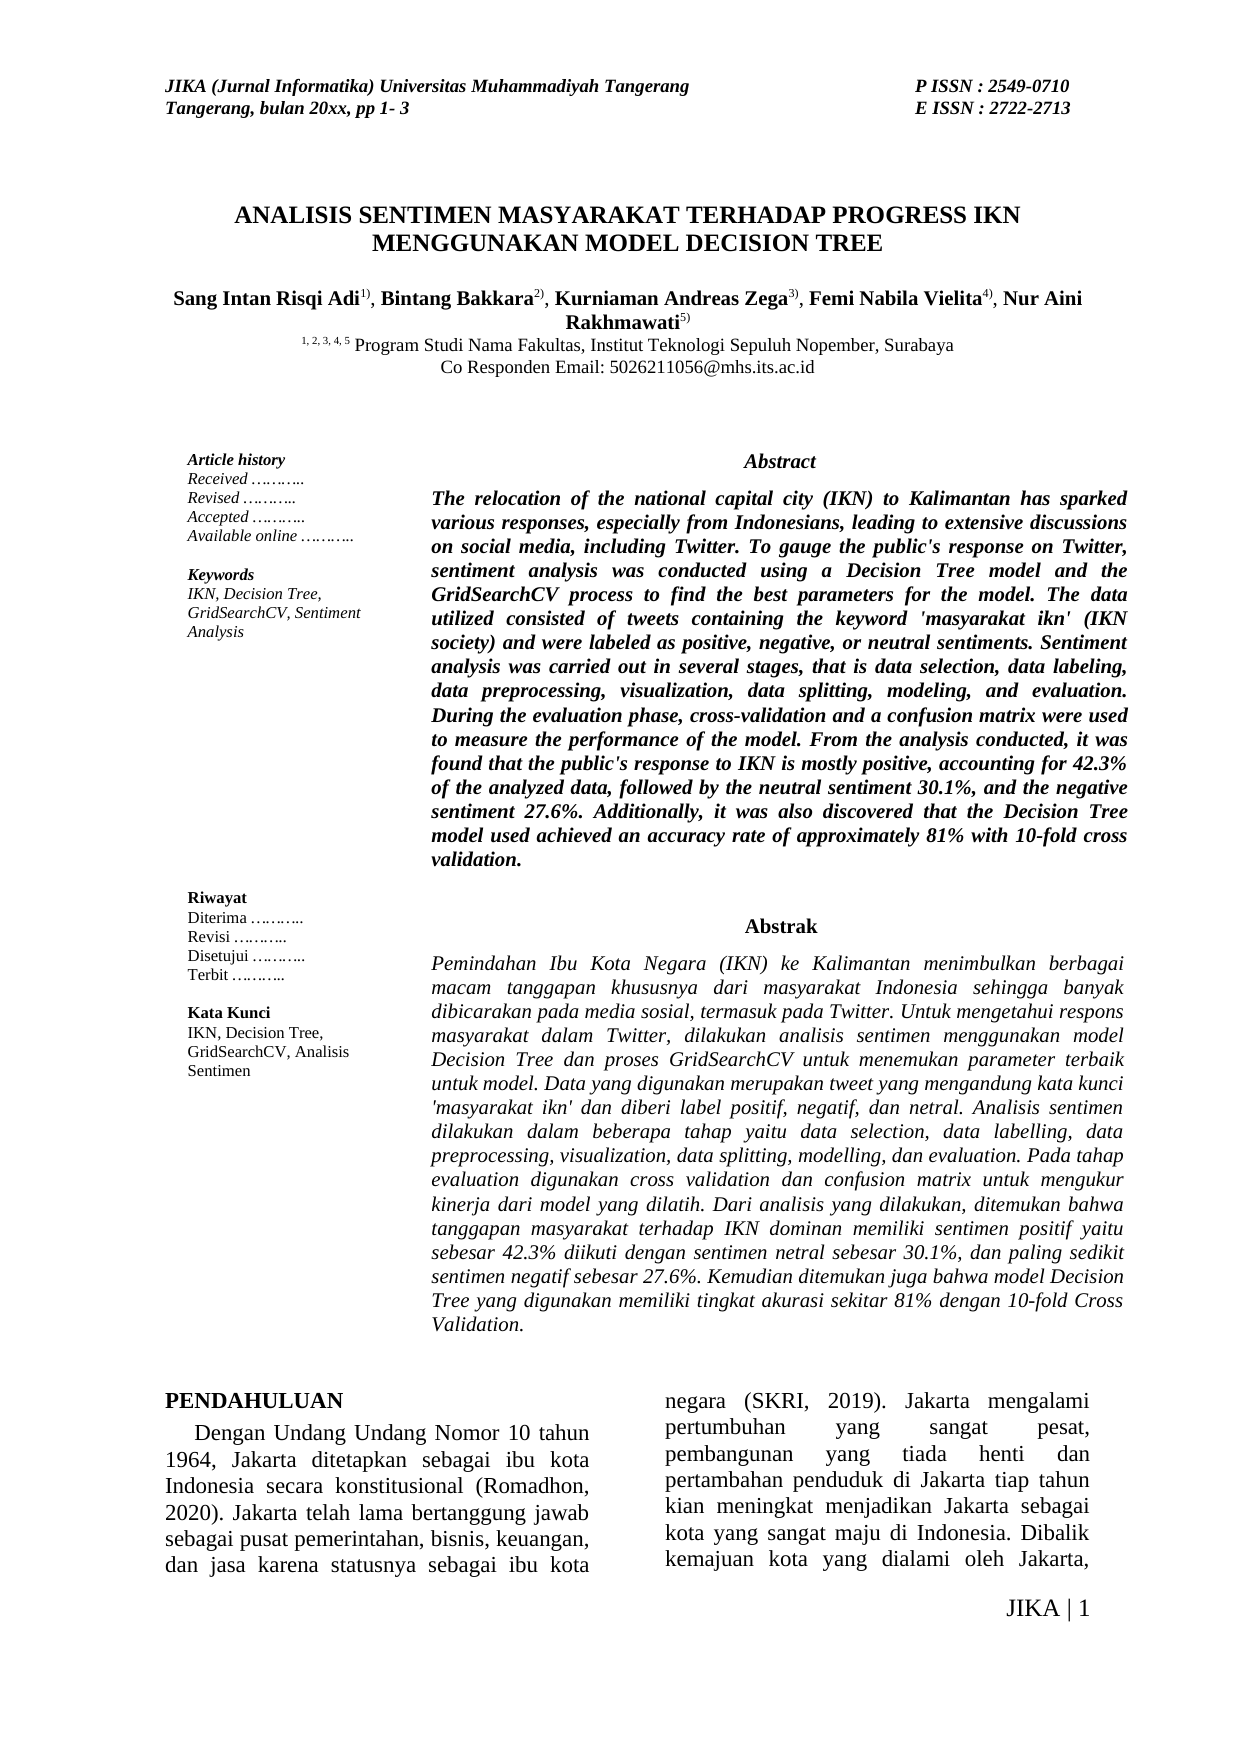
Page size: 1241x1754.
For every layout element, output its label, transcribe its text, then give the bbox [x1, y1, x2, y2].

table_cell Abstrak Pemindahan Ibu Kota Negara (IKN) ke Kalimantan menimbulkan berbagai macam tanggapan khususnya dari masyarakat Indonesia sehingga banyak dibicarakan pada media sosial, termasuk pada Twitter. Untuk mengetahui respons masyarakat dalam Twitter, dilakukan analisis sentimen menggunakan model Decision Tree dan proses GridSearchCV untuk menemukan parameter terbaik untuk model. Data yang digunakan merupakan tweet yang mengandung kata kunci 'masyarakat ikn' dan diberi label positif, negatif, dan netral. Analisis sentimen dilakukan dalam beberapa tahap yaitu data selection, data labelling, data preprocessing, visualization, data splitting, modelling, dan evaluation. Pada tahap evaluation digunakan cross validation dan confusion matrix untuk mengukur kinerja dari model yang dilatih. Dari analisis yang dilakukan, ditemukan bahwa tanggapan masyarakat terhadap IKN dominan memiliki sentimen positif yaitu sebesar 42.3% diikuti dengan sentimen netral sebesar 30.1%, dan paling sedikit sentimen negatif sebesar 27.6%. Kemudian ditemukan juga bahwa model Decision Tree yang digunakan memiliki tingkat akurasi sekitar 81% dengan 10-fold Cross Validation. [420, 888, 1142, 1362]
subtitle PENDAHULUAN [165, 1387, 590, 1413]
table_header Abstract The relocation of the national capital city (IKN) to Kalimantan has sparked various responses, especially from Indonesians, leading to extensive discussions on social media, including Twitter. To gauge the public's response on Twitter, sentiment analysis was conducted using a Decision Tree model and the GridSearchCV process to find the best parameters for the model. The data utilized consisted of tweets containing the keyword 'masyarakat ikn' (IKN society) and were labeled as positive, negative, or neutral sentiments. Sentiment analysis was carried out in several stages, that is data selection, data labeling, data preprocessing, visualization, data splitting, modeling, and evaluation. During the evaluation phase, cross-validation and a confusion matrix were used to measure the performance of the model. From the analysis conducted, it was found that the public's response to IKN is mostly positive, accounting for 42.3% of the analyzed data, followed by the neutral sentiment 30.1%, and the negative sentiment 27.6%. Additionally, it was also discovered that the Decision Tree model used achieved an accuracy rate of approximately 81% with 10-fold cross validation. [420, 449, 1142, 888]
text Sang Intan Risqi Adi1), Bintang Bakkara2), Kurniaman Andreas Zega3), Femi Nabila Vielita4), Nur Aini Rakhmawati5) [165, 286, 1090, 334]
table_cell Riwayat Diterima ……….. Revisi ……….. Disetujui ……….. Terbit ……….. Kata Kunci IKN, Decision Tree, GridSearchCV, Analisis Sentimen [176, 888, 420, 1362]
text 1, 2, 3, 4, 5 Program Studi Nama Fakultas, Institut Teknologi Sepuluh Nopember, Surabaya [165, 334, 1090, 356]
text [165, 1419, 590, 1578]
title ANALISIS SENTIMEN MASYARAKAT TERHADAP PROGRESS IKN MENGGUNAKAN MODEL DECISION TREE [165, 200, 1090, 257]
table_header Article history Received ……….. Revised ……….. Accepted ……….. Available online ……….. Keywords IKN, Decision Tree, GridSearchCV, Sentiment Analysis [176, 449, 420, 888]
text Co Responden Email: 5026211056@mhs.its.ac.id [165, 356, 1090, 377]
